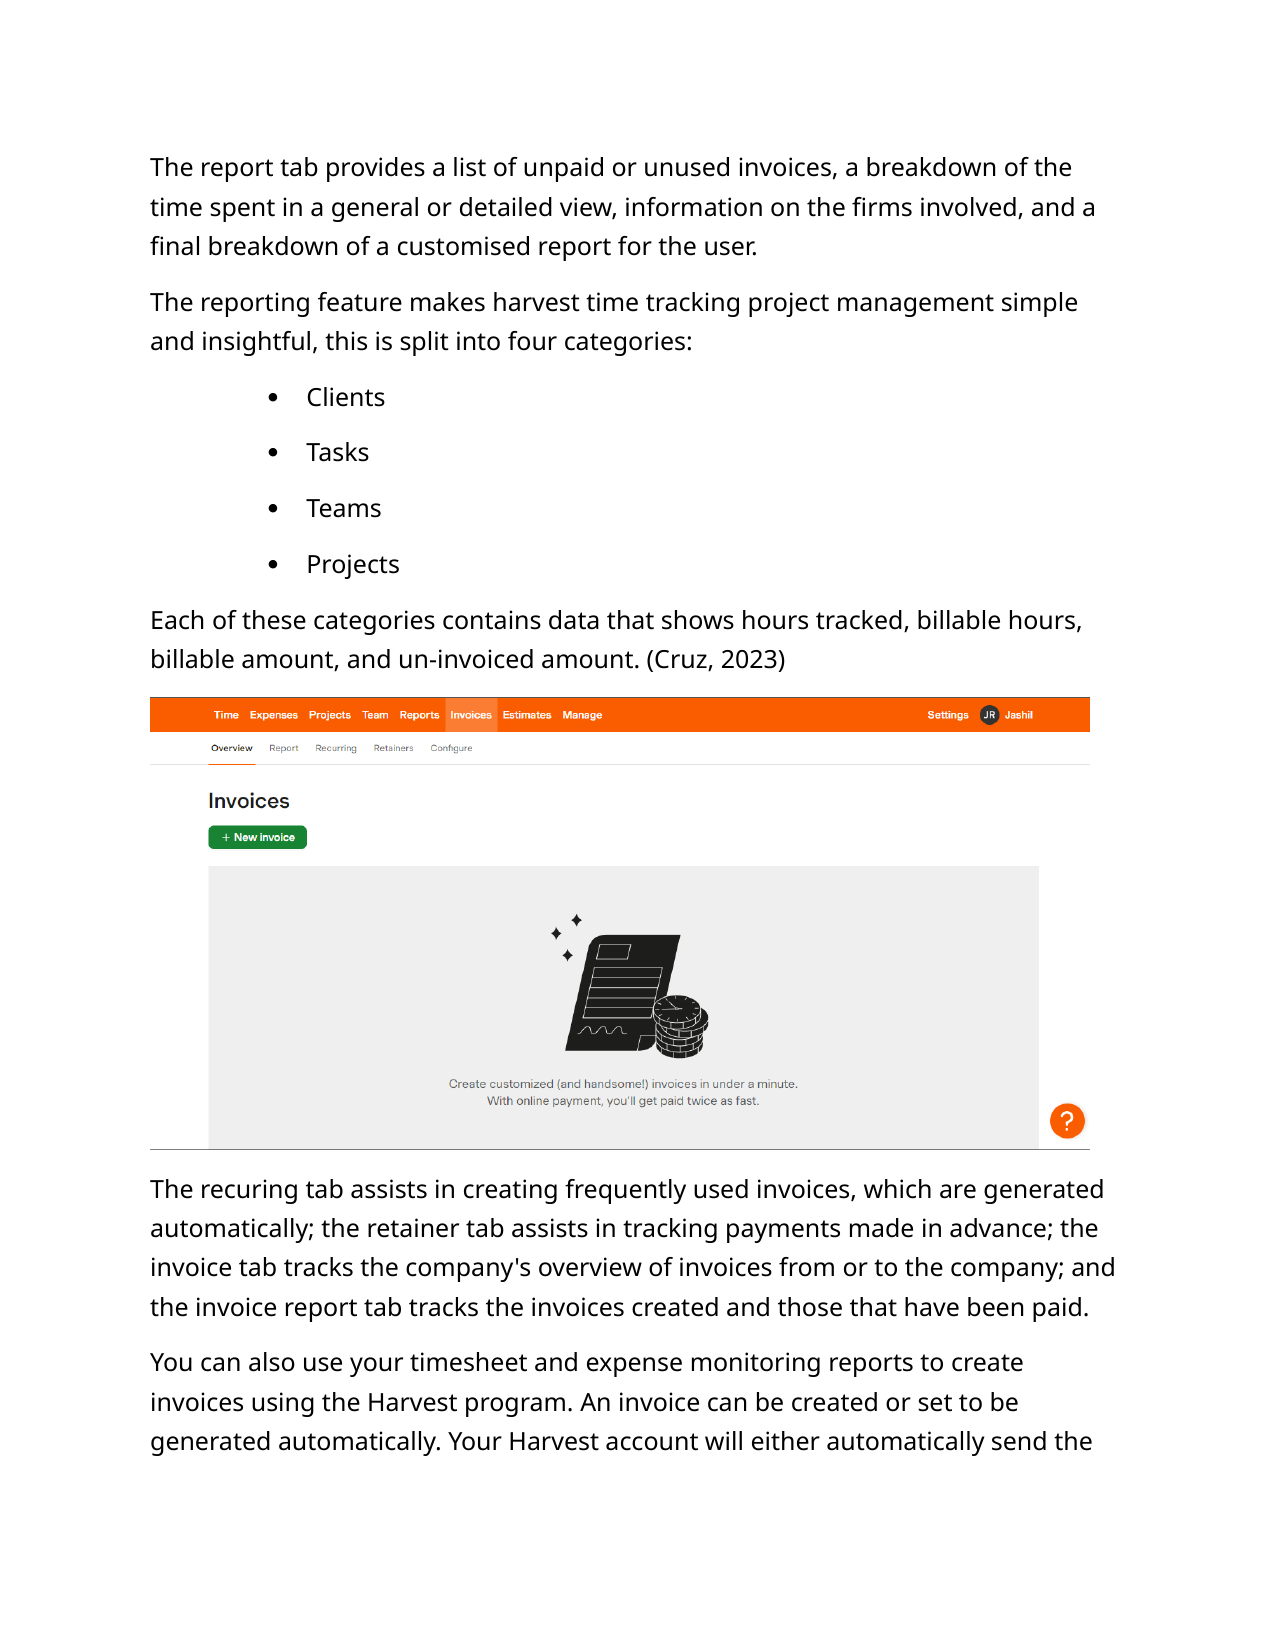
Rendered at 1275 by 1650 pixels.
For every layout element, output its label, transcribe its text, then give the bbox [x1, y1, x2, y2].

text The recuring tab assists in creating frequently used invoices, which are generated automatically; the retainer tab assists in tracking payments made in advance; the invoice tab tracks the company's overview of invoices from or to the company; and the invoice report tab tracks the invoices created and those that have been paid. [150, 1172, 1125, 1323]
list Tasks [269, 435, 1125, 469]
text Each of these categories contains data that shows hours tracked, billable hours, billable amount, and un-invoiced amount. (Cruz, 2023) [150, 602, 1125, 676]
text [150, 1345, 1125, 1457]
list Clients [269, 379, 1125, 413]
list Projects [269, 547, 1125, 581]
text The report tab provides a list of unpaid or unused invoices, a breakdown of the time spent in a general or detailed view, information on the firms involved, and a final breakdown of a customised report for the user. [150, 150, 1125, 262]
picture [150, 697, 1090, 1150]
list Teams [269, 491, 1125, 525]
text The reporting feature makes harvest time tracking project management simple and insightful, this is split into four categories: [150, 284, 1125, 357]
